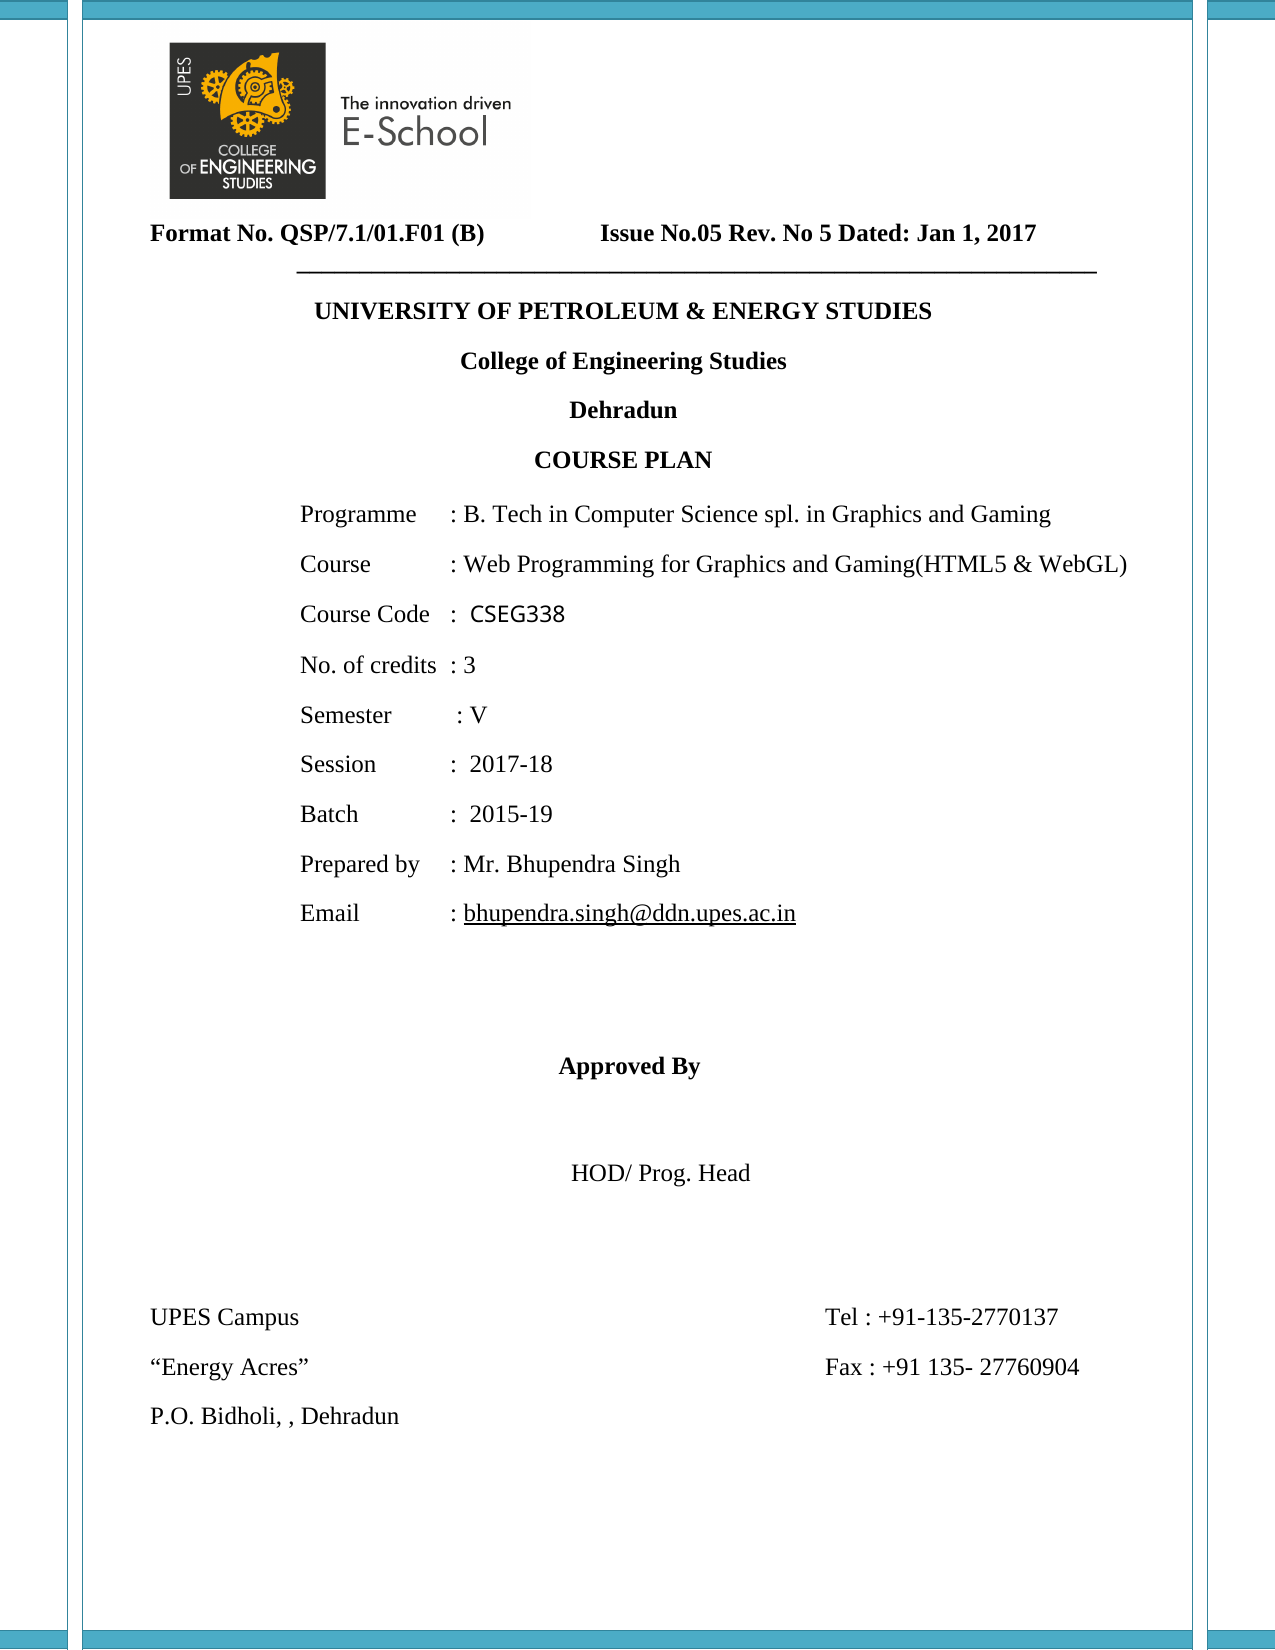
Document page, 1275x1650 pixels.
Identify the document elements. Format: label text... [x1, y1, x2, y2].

text Course Code : CSEG338 [225, 598, 1096, 629]
text UPES Campus Tel : +91-135-2770137 [150, 1302, 1096, 1331]
text Format No. QSP/7.1/01.F01 (B) Issue No.05 Rev. No 5 Dated: Jan 1, 2017 [150, 218, 1096, 247]
text Programme : B. Tech in Computer Science spl. in Graphics and Gaming [225, 499, 1096, 528]
text College of Engineering Studies [150, 346, 1096, 375]
text ________________________________________________________________ [150, 247, 1096, 276]
text Batch : 2015-19 [225, 799, 1096, 828]
text Semester : V [225, 700, 1192, 729]
text No. of credits : 3 [225, 650, 1096, 679]
text HOD/ Prog. Head [150, 1158, 1096, 1187]
text “Energy Acres” Fax : +91 135- 27760904 [150, 1352, 1096, 1380]
text Dehradun [150, 396, 1096, 424]
text Email : bhupendra.singh@ddn.upes.ac.in [225, 898, 1096, 927]
text Prepared by : Mr. Bhupendra Singh [225, 849, 1096, 877]
text COURSE PLAN [150, 445, 1096, 474]
text P.O. Bidholi, , Dehradun [150, 1401, 1096, 1430]
text Session : 2017-18 [300, 749, 1192, 778]
text UNIVERSITY OF PETROLEUM & ENERGY STUDIES [150, 296, 1096, 325]
text Course : Web Programming for Graphics and Gaming(HTML5 & WebGL) [225, 549, 1192, 577]
text Approved By [150, 1051, 1096, 1080]
